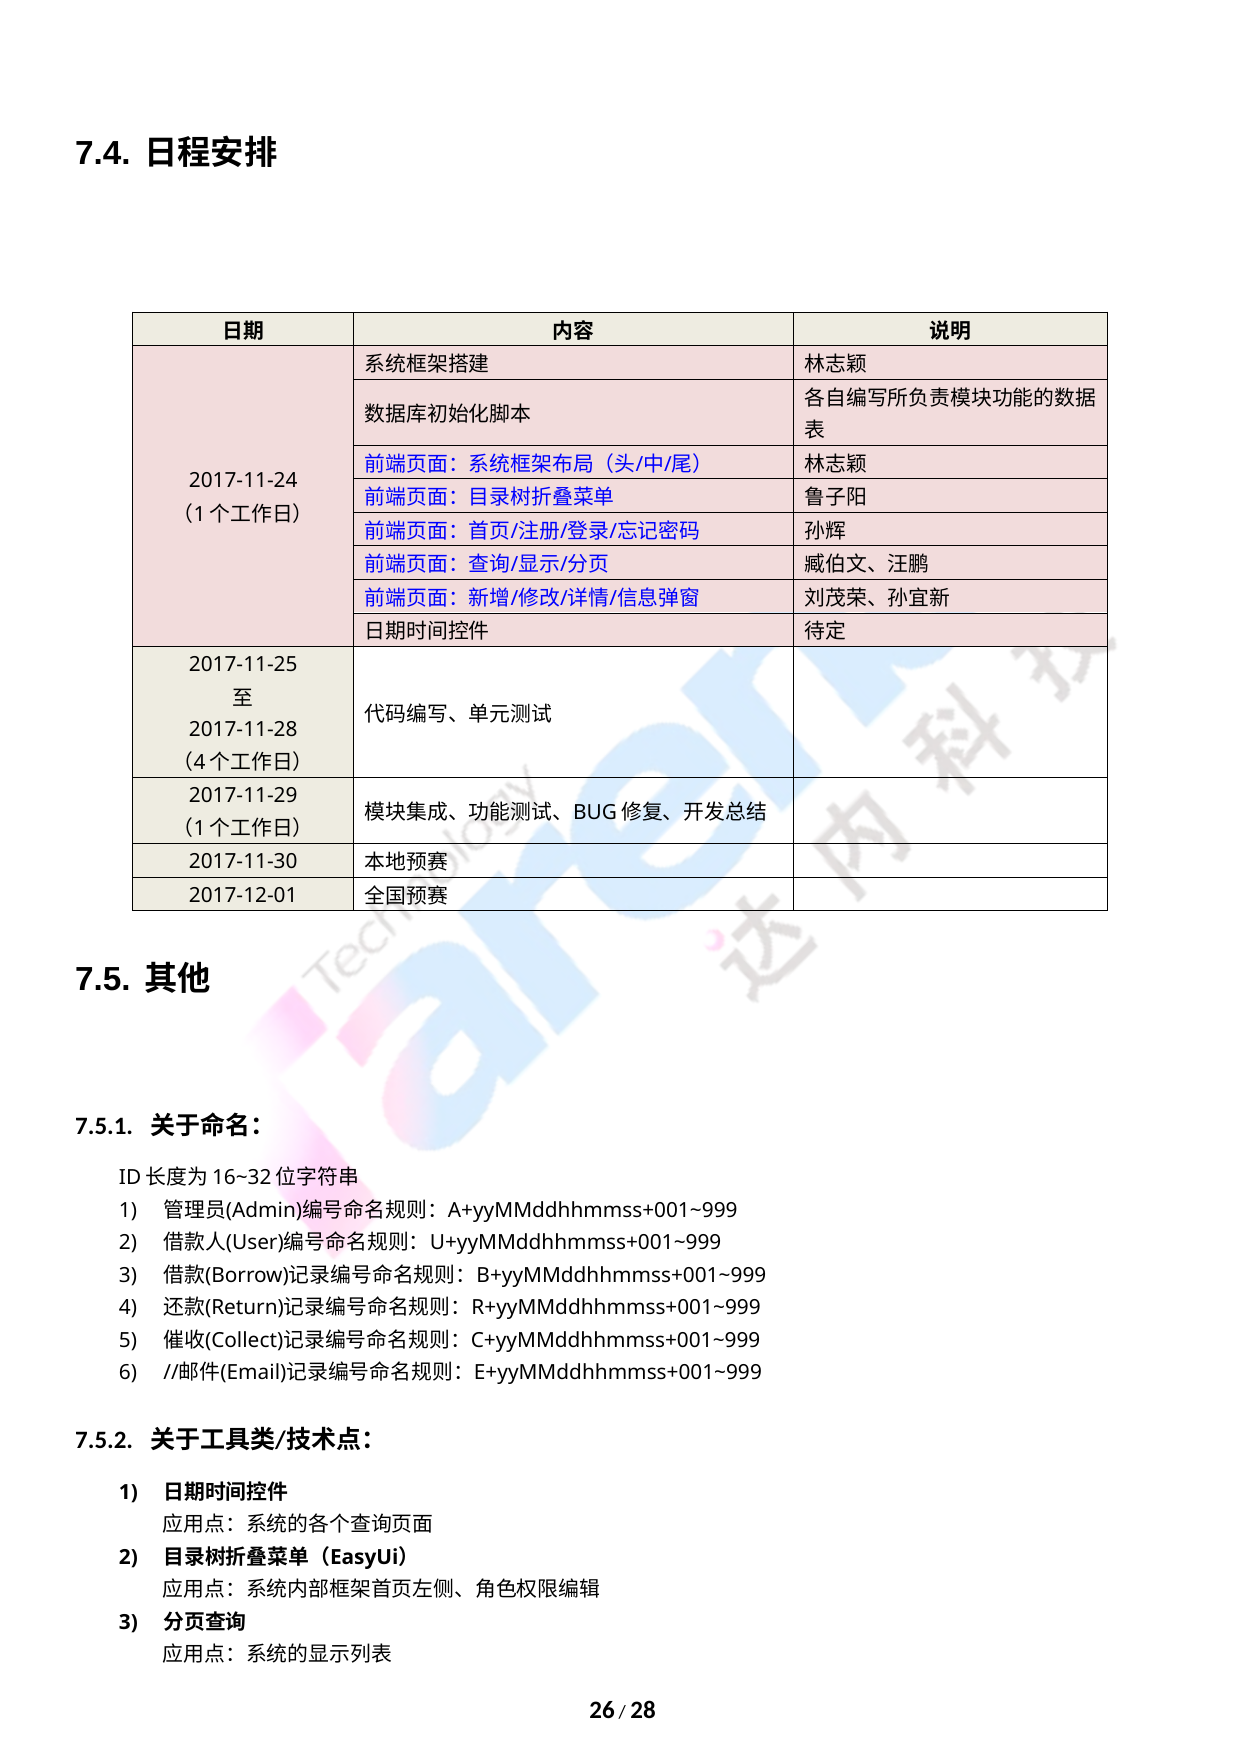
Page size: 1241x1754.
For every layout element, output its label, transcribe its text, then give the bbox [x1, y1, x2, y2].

table_cell 孙辉 [794, 513, 1107, 545]
table_cell [794, 778, 1107, 843]
table_cell 臧伯文、汪鹏 [794, 546, 1107, 579]
table_cell 林志颖 [794, 346, 1107, 379]
list 应用点：系统的各个查询页面 [119, 1506, 1165, 1539]
table_cell 2017-11-25 至 2017-11-28 （4个工作日） [133, 647, 353, 777]
subtitle 日程安排 [75, 118, 1165, 183]
list 管理员(Admin)编号命名规则：A+yyMMddhhmmss+001~999 [119, 1192, 1165, 1224]
table_cell 刘茂荣、孙宜新 [794, 580, 1107, 612]
table_cell 本地预赛 [354, 844, 793, 877]
table_cell 日期时间控件 [354, 614, 793, 646]
list 目录树折叠菜单（EasyUi） [119, 1539, 1165, 1571]
list 分页查询 [119, 1604, 1165, 1636]
subtitle 其他 [75, 944, 1165, 1009]
table_cell [794, 647, 1107, 777]
table_cell 前端页面：目录树折叠菜单 [354, 479, 793, 512]
table_cell 系统框架搭建 [354, 346, 793, 379]
table_cell [794, 844, 1107, 877]
table_cell 前端页面：查询/显示/分页 [354, 546, 793, 579]
table_cell 全国预赛 [354, 878, 793, 910]
list 应用点：系统的显示列表 [119, 1636, 1165, 1669]
list //邮件(Email)记录编号命名规则：E+yyMMddhhmmss+001~999 [119, 1354, 1165, 1387]
list 借款人(User)编号命名规则：U+yyMMddhhmmss+001~999 [119, 1224, 1165, 1257]
table_cell 代码编写、单元测试 [354, 647, 793, 777]
text ID长度为16~32位字符串 [75, 1159, 1165, 1192]
table_header 内容 [354, 313, 793, 345]
table_cell 模块集成、功能测试、BUG修复、开发总结 [354, 778, 793, 843]
table_cell [794, 878, 1107, 910]
table_header 日期 [133, 313, 353, 345]
subtitle 关于命名： [75, 1105, 1165, 1141]
list 还款(Return)记录编号命名规则：R+yyMMddhhmmss+001~999 [119, 1289, 1165, 1322]
table_cell 2017-11-24 （1个工作日） [133, 346, 353, 646]
table_cell 2017-12-01 [133, 878, 353, 910]
table_cell 鲁子阳 [794, 479, 1107, 512]
table_cell 前端页面：新增/修改/详情/信息弹窗 [354, 580, 793, 612]
subtitle 关于工具类/技术点： [75, 1419, 1165, 1456]
table_cell 数据库初始化脚本 [354, 380, 793, 445]
table_cell 前端页面：系统框架布局（头/中/尾） [354, 446, 793, 478]
table_cell 前端页面：首页/注册/登录/忘记密码 [354, 513, 793, 545]
table_cell 2017-11-30 [133, 844, 353, 877]
table_cell 各自编写所负责模块功能的数据表 [794, 380, 1107, 445]
list 应用点：系统内部框架首页左侧、角色权限编辑 [119, 1571, 1165, 1604]
list 借款(Borrow)记录编号命名规则：B+yyMMddhhmmss+001~999 [119, 1257, 1165, 1289]
table_cell 林志颖 [794, 446, 1107, 478]
list 催收(Collect)记录编号命名规则：C+yyMMddhhmmss+001~999 [119, 1322, 1165, 1354]
list 日期时间控件 [119, 1474, 1165, 1506]
table_header 说明 [794, 313, 1107, 345]
table_cell 待定 [794, 614, 1107, 646]
table_cell 2017-11-29 （1个工作日） [133, 778, 353, 843]
